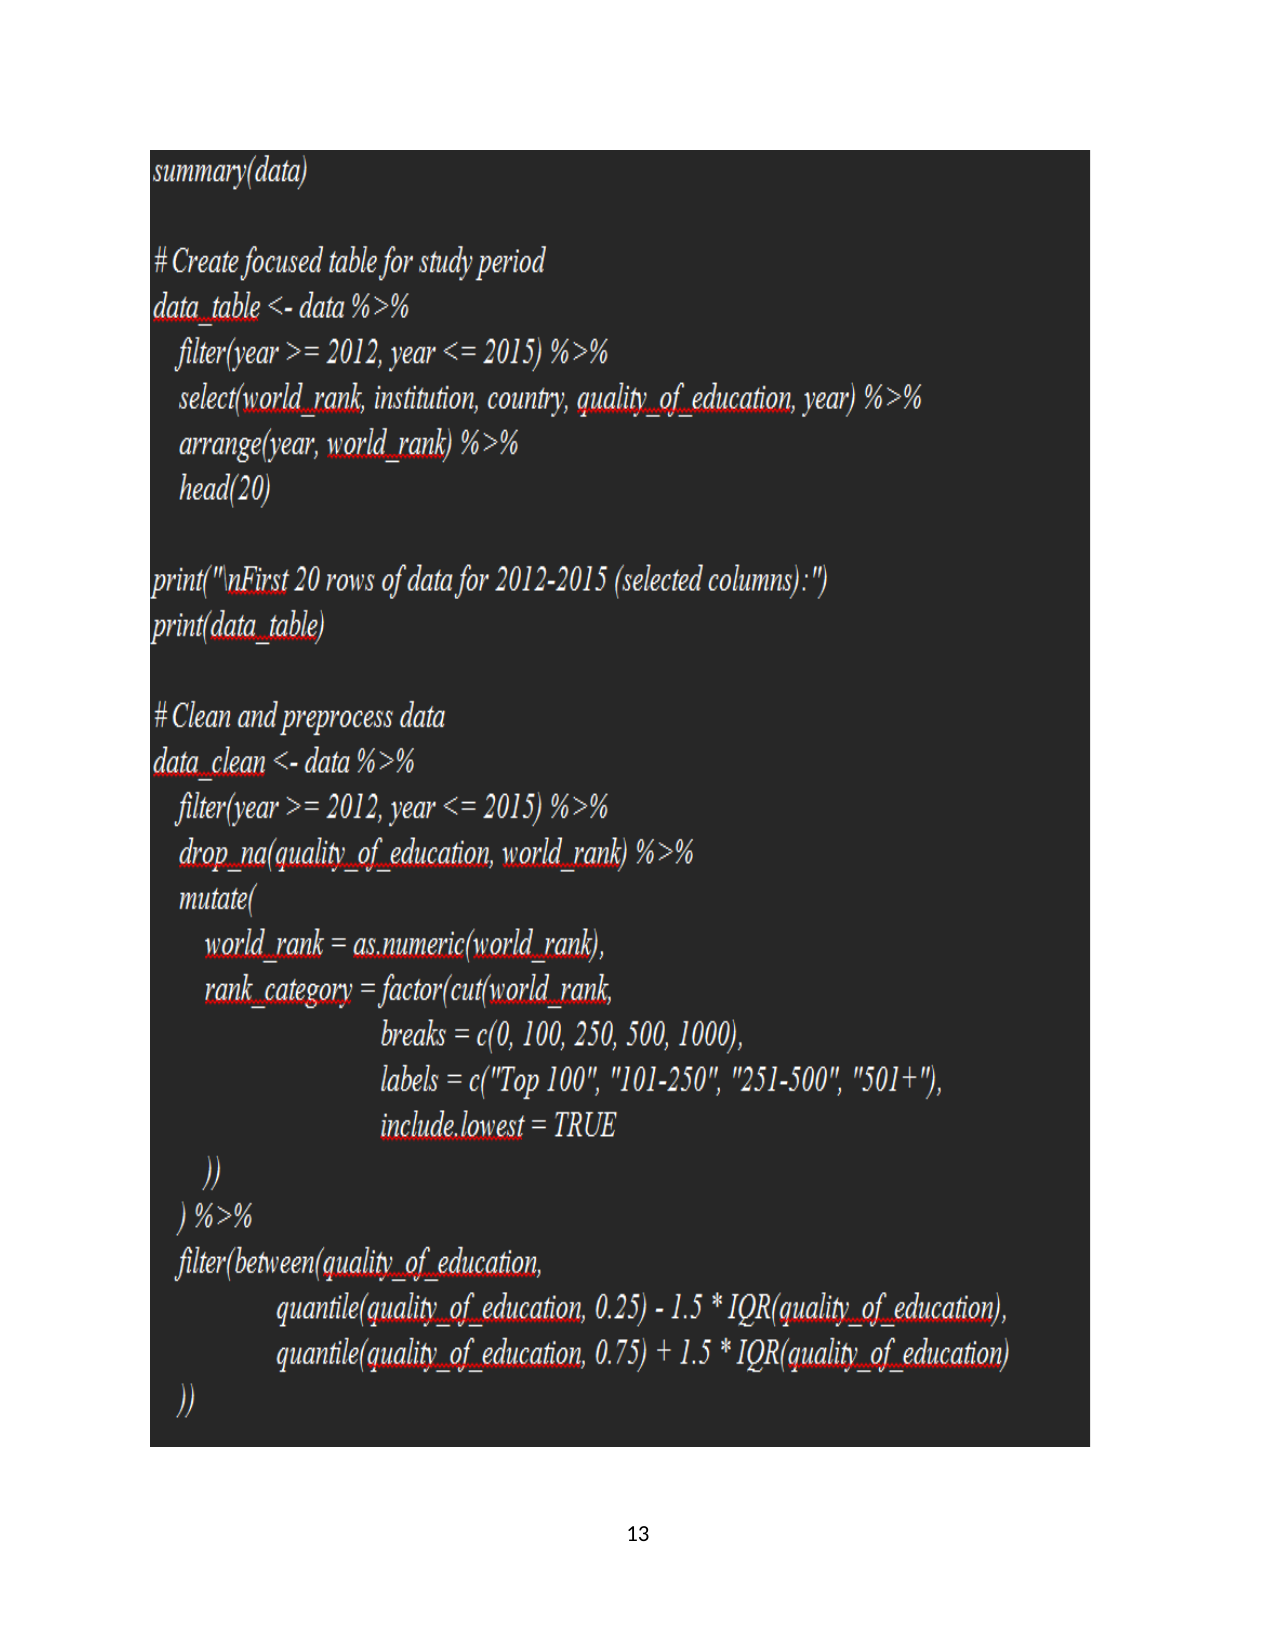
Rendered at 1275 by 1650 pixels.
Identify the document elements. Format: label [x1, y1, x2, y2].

picture [150, 150, 1091, 1447]
